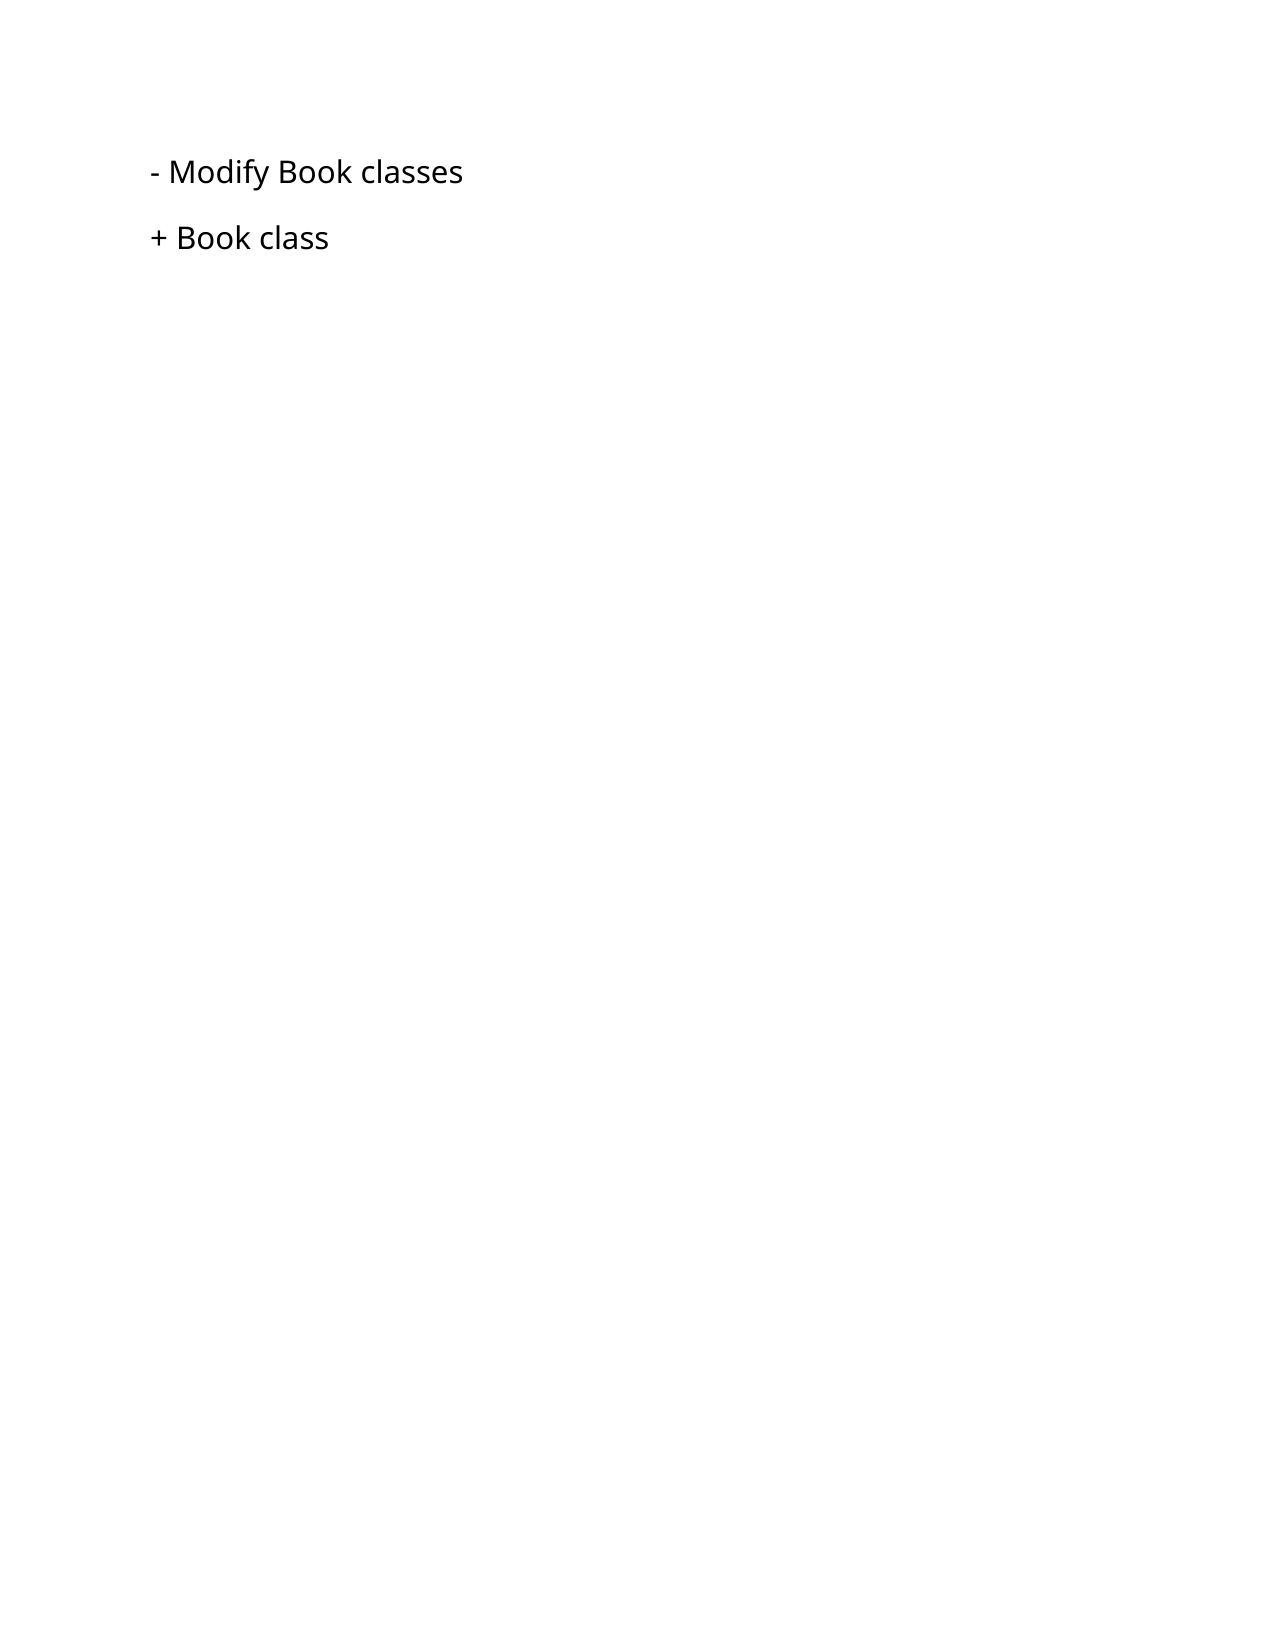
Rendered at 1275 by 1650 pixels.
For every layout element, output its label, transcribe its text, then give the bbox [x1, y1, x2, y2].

text - Modify Book classes [150, 150, 1125, 193]
text + Book class [150, 216, 1125, 258]
